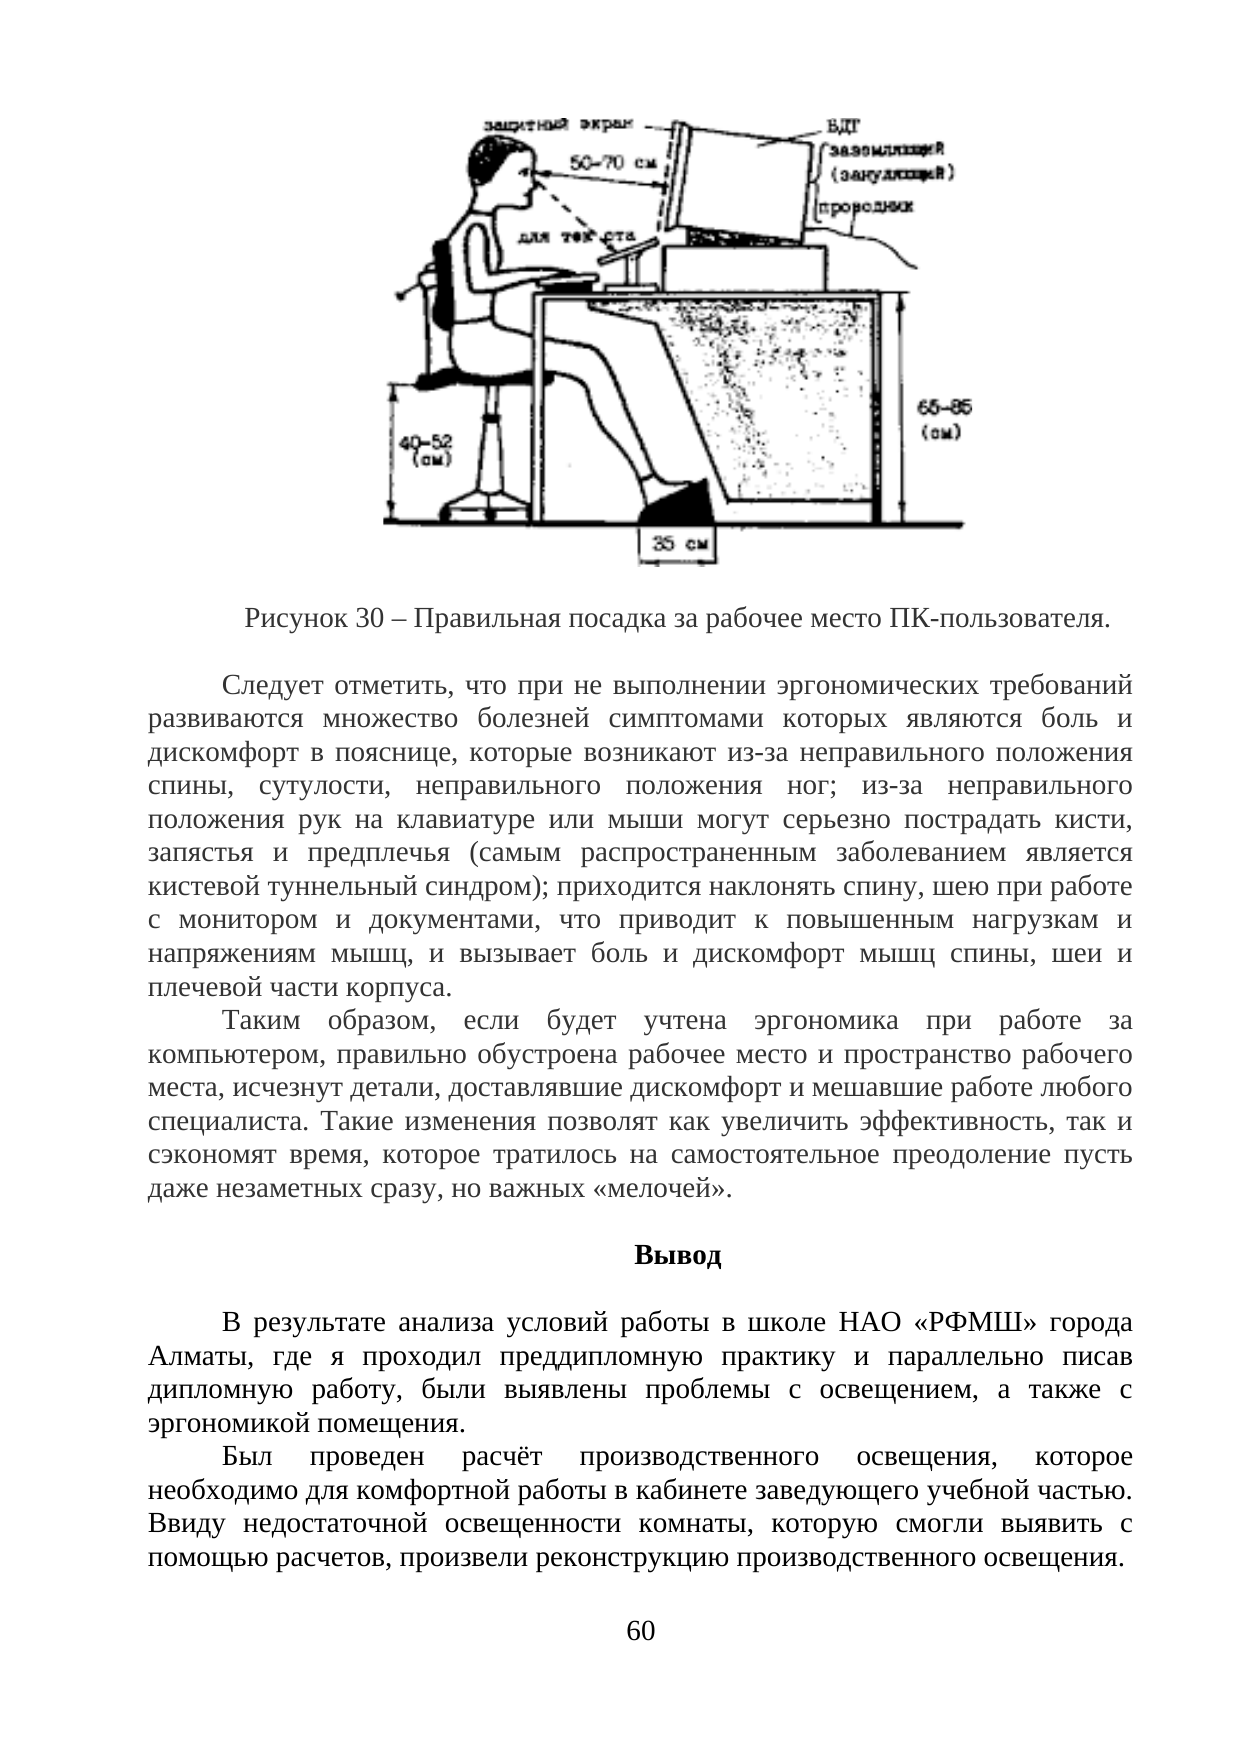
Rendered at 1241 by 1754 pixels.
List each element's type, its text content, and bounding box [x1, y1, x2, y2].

text Был проведен расчёт производственного освещения, которое необходимо для комфортной работы в кабинете заведующего учебной частью. Ввиду недостаточной освещенности комнаты, которую смогли выявить с помощью расчетов, произвели реконструкцию производственного освещения. [148, 1438, 1134, 1572]
text В результате анализа условий работы в школе НАО «РФМШ» города Алматы, где я проходил преддипломную практику и параллельно писав дипломную работу, были выявлены проблемы с освещением, а также с эргономикой помещения. [148, 1304, 1134, 1438]
text Таким образом, если будет учтена эргономика при работе за компьютером, правильно обустроена рабочее место и пространство рабочего места, исчезнут детали, доставлявшие дискомфорт и мешавшие работе любого специалиста. Такие изменения позволят как увеличить эффективность, так и сэкономят время, которое тратилось на самостоятельное преодоление пусть даже незаметных сразу, но важных «мелочей». [148, 1002, 1134, 1203]
picture [383, 118, 973, 567]
subtitle Вывод [148, 1237, 1134, 1271]
text Следует отметить, что при не выполнении эргономических требований развиваются множество болезней симптомами которых являются боль и дискомфорт в пояснице, которые возникают из-за неправильного положения спины, сутулости, неправильного положения ног; из-за неправильного положения рук на клавиатуре или мыши могут серьезно пострадать кисти, запястья и предплечья (самым распространенным заболеванием является кистевой туннельный синдром); приходится наклонять спину, шею при работе с монитором и документами, что приводит к повышенным нагрузкам и напряжениям мышц, и вызывает боль и дискомфорт мышц спины, шеи и плечевой части корпуса. [148, 667, 1134, 1002]
text Рисунок 30 – Правильная посадка за рабочее место ПК-пользователя. [148, 600, 1134, 633]
